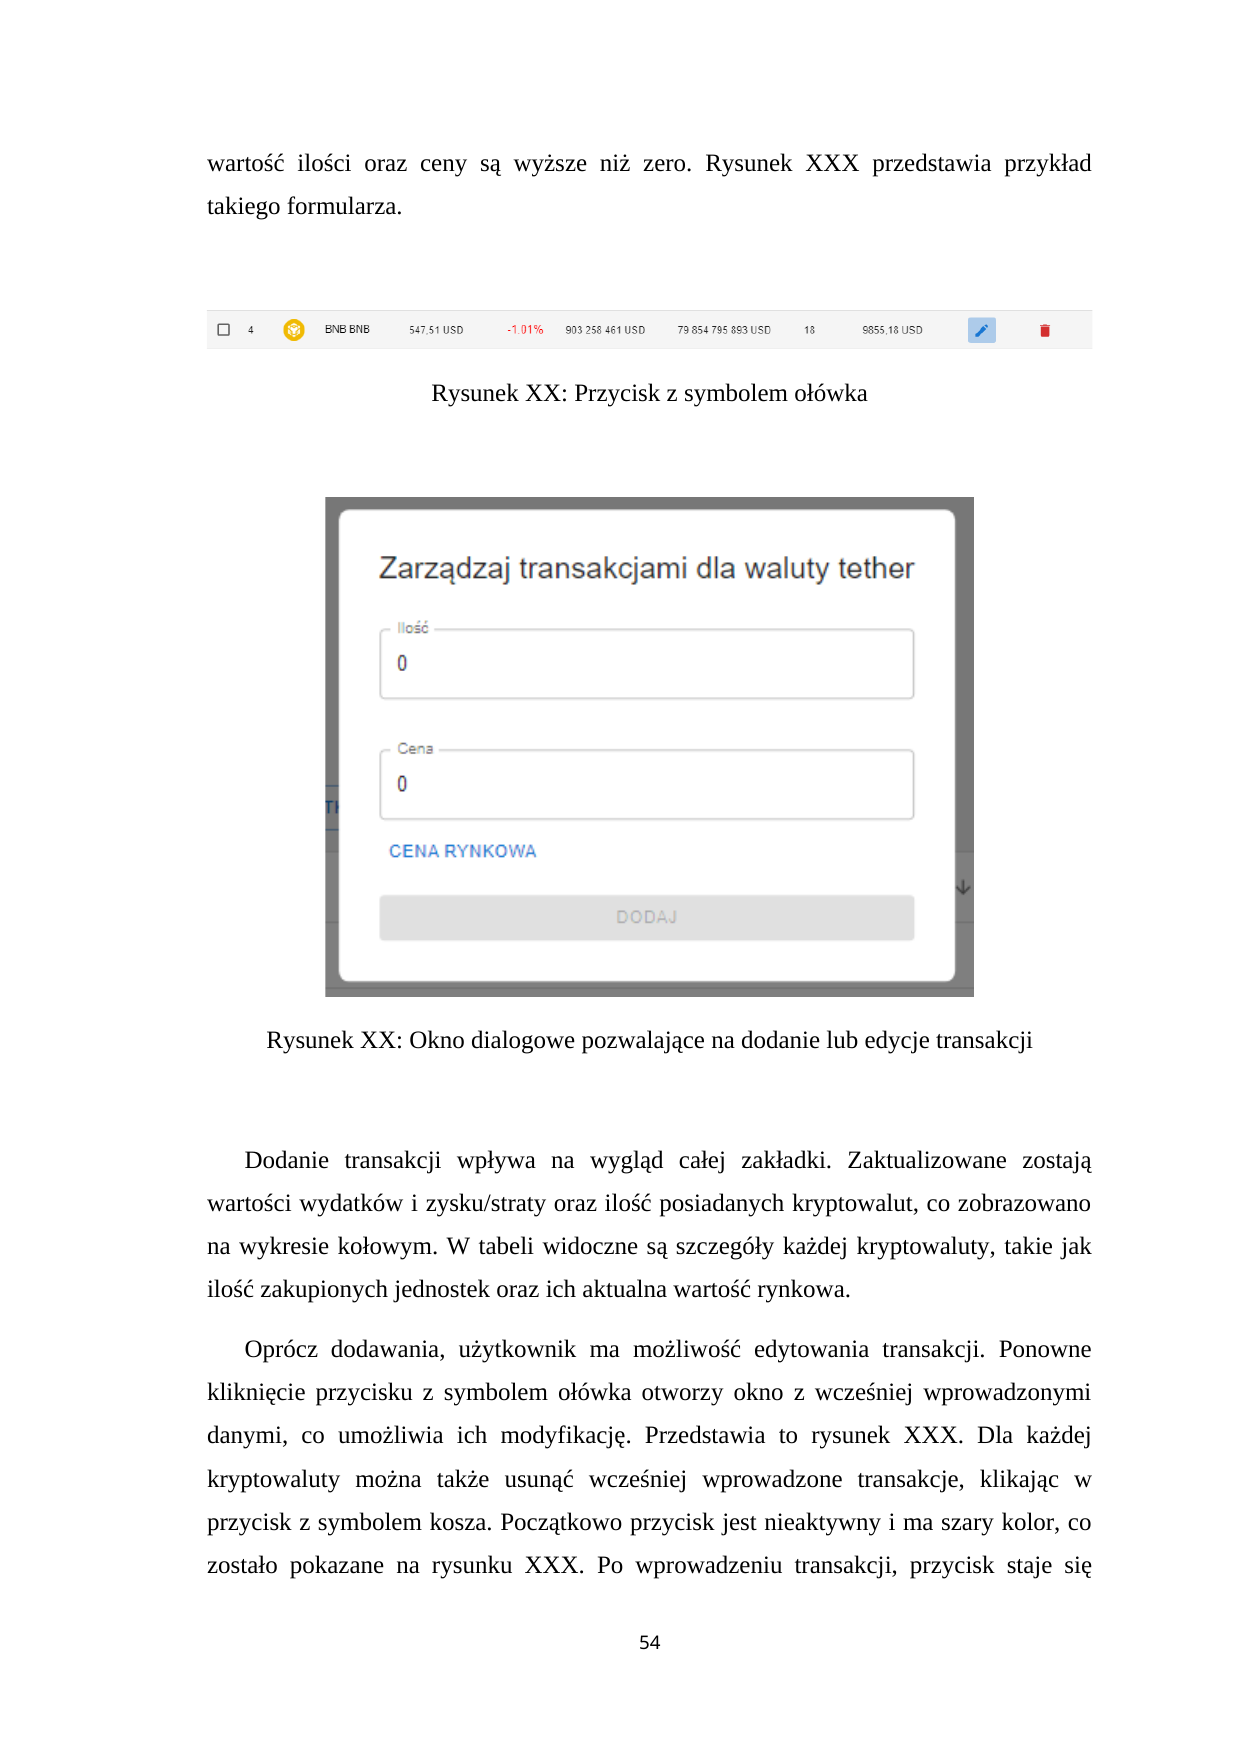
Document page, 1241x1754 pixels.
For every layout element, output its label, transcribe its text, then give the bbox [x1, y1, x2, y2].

text Dodanie transakcji wpływa na wygląd całej zakładki. Zaktualizowane zostają wartości wydatków i zysku/straty oraz ilość posiadanych kryptowalut, co zobrazowano na wykresie kołowym. W tabeli widoczne są szczegóły każdej kryptowaluty, takie jak ilość zakupionych jednostek oraz ich aktualna wartość rynkowa. [207, 1145, 1092, 1303]
text Rysunek XX: Okno dialogowe pozwalające na dodanie lub edycje transakcji [207, 1026, 1092, 1054]
text Rysunek XX: Przycisk z symbolem ołówka [207, 378, 1092, 407]
picture [325, 497, 974, 997]
picture [206, 310, 1093, 349]
